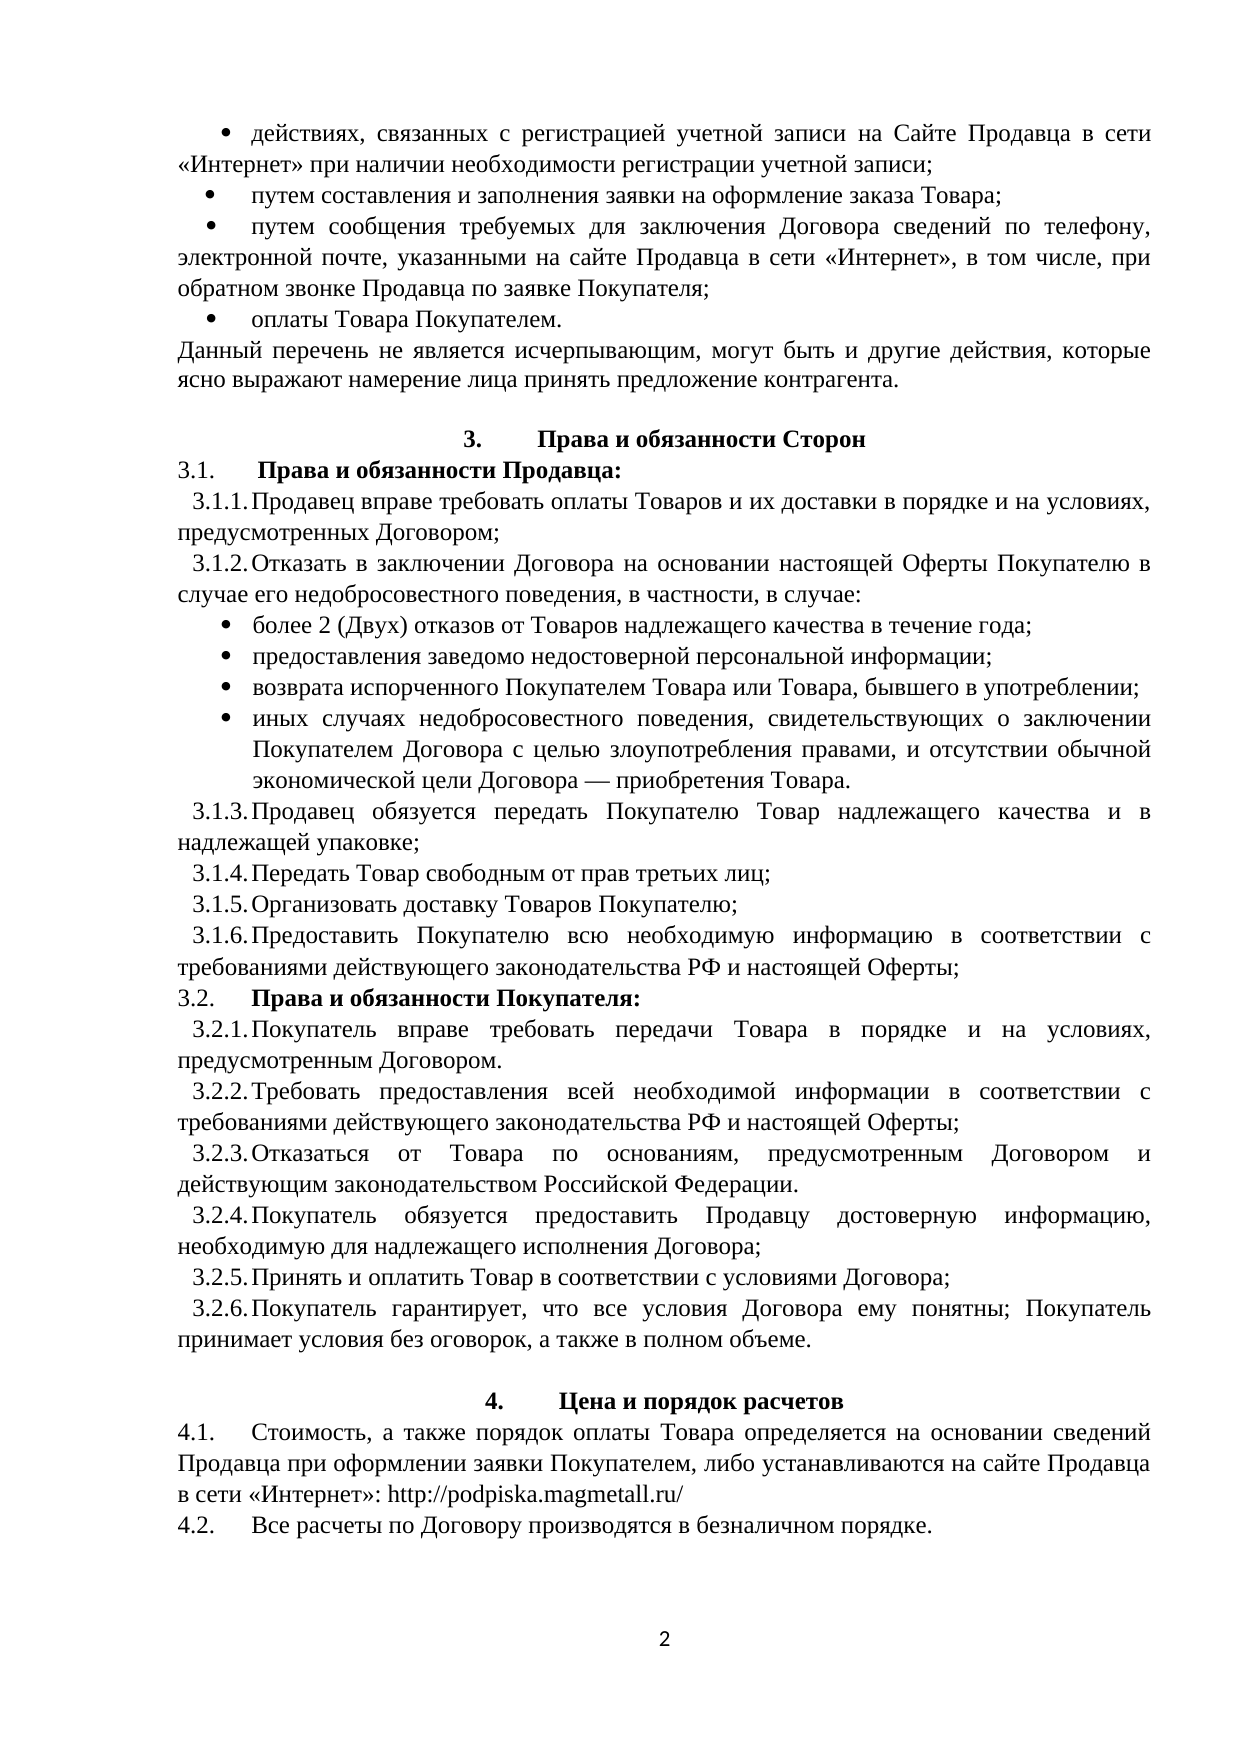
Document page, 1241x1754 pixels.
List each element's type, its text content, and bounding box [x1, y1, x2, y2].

list возврата испорченного Покупателем Товара или Товара, бывшего в употреблении; [222, 672, 1152, 701]
list Права и обязанности Покупателя: [177, 983, 1152, 1011]
list Стоимость, а также порядок оплаты Товара определяется на основании сведений Продавца при оформлении заявки Покупателем, либо устанавливаются на сайте Продавца в сети «Интернет»: http://podpiska.magmetall.ru/ [177, 1417, 1152, 1508]
list Права и обязанности Продавца: [177, 455, 1152, 484]
list Продавец обязуется передать Покупателю Товар надлежащего качества и в надлежащей упаковке; [177, 796, 1152, 856]
list Права и обязанности Сторон [177, 424, 1152, 453]
list Организовать доставку Товаров Покупателю; [177, 889, 1152, 918]
list Покупатель гарантирует, что все условия Договора ему понятны; Покупатель принимает условия без оговорок, а также в полном объеме. [177, 1293, 1152, 1353]
list Цена и порядок расчетов [177, 1386, 1152, 1415]
list Передать Товар свободным от прав третьих лиц; [177, 858, 1152, 887]
list путем сообщения требуемых для заключения Договора сведений по телефону, электронной почте, указанными на сайте Продавца в сети «Интернет», в том числе, при обратном звонке Продавца по заявке Покупателя; [177, 211, 1152, 302]
list более 2 (Двух) отказов от Товаров надлежащего качества в течение года; [222, 610, 1152, 639]
list предоставления заведомо недостоверной персональной информации; [222, 641, 1152, 670]
list действиях, связанных с регистрацией учетной записи на Сайте Продавца в сети «Интернет» при наличии необходимости регистрации учетной записи; [177, 118, 1152, 178]
list Предоставить Покупателю всю необходимую информацию в соответствии с требованиями действующего законодательства РФ и настоящей Оферты; [177, 921, 1152, 980]
list Покупатель обязуется предоставить Продавцу достоверную информацию, необходимую для надлежащего исполнения Договора; [177, 1200, 1152, 1260]
list Требовать предоставления всей необходимой информации в соответствии с требованиями действующего законодательства РФ и настоящей Оферты; [177, 1076, 1152, 1136]
list путем составления и заполнения заявки на оформление заказа Товара; [177, 180, 1152, 209]
list Принять и оплатить Товар в соответствии с условиями Договора; [177, 1262, 1152, 1291]
list Отказаться от Товара по основаниям, предусмотренным Договором и действующим законодательством Российской Федерации. [177, 1138, 1152, 1198]
list Продавец вправе требовать оплаты Товаров и их доставки в порядке и на условиях, предусмотренных Договором; [177, 486, 1152, 546]
list Покупатель вправе требовать передачи Товара в порядке и на условиях, предусмотренным Договором. [177, 1014, 1152, 1073]
list Отказать в заключении Договора на основании настоящей Оферты Покупателю в случае его недобросовестного поведения, в частности, в случае: [177, 548, 1152, 608]
text Данный перечень не является исчерпывающим, могут быть и другие действия, которые ясно выражают намерение лица принять предложение контрагента. [177, 335, 1152, 393]
list оплаты Товара Покупателем. [177, 304, 1152, 333]
list иных случаях недобросовестного поведения, свидетельствующих о заключении Покупателем Договора с целью злоупотребления правами, и отсутствии обычной экономической цели Договора — приобретения Товара. [222, 703, 1152, 794]
list Все расчеты по Договору производятся в безналичном порядке. [177, 1510, 1152, 1539]
